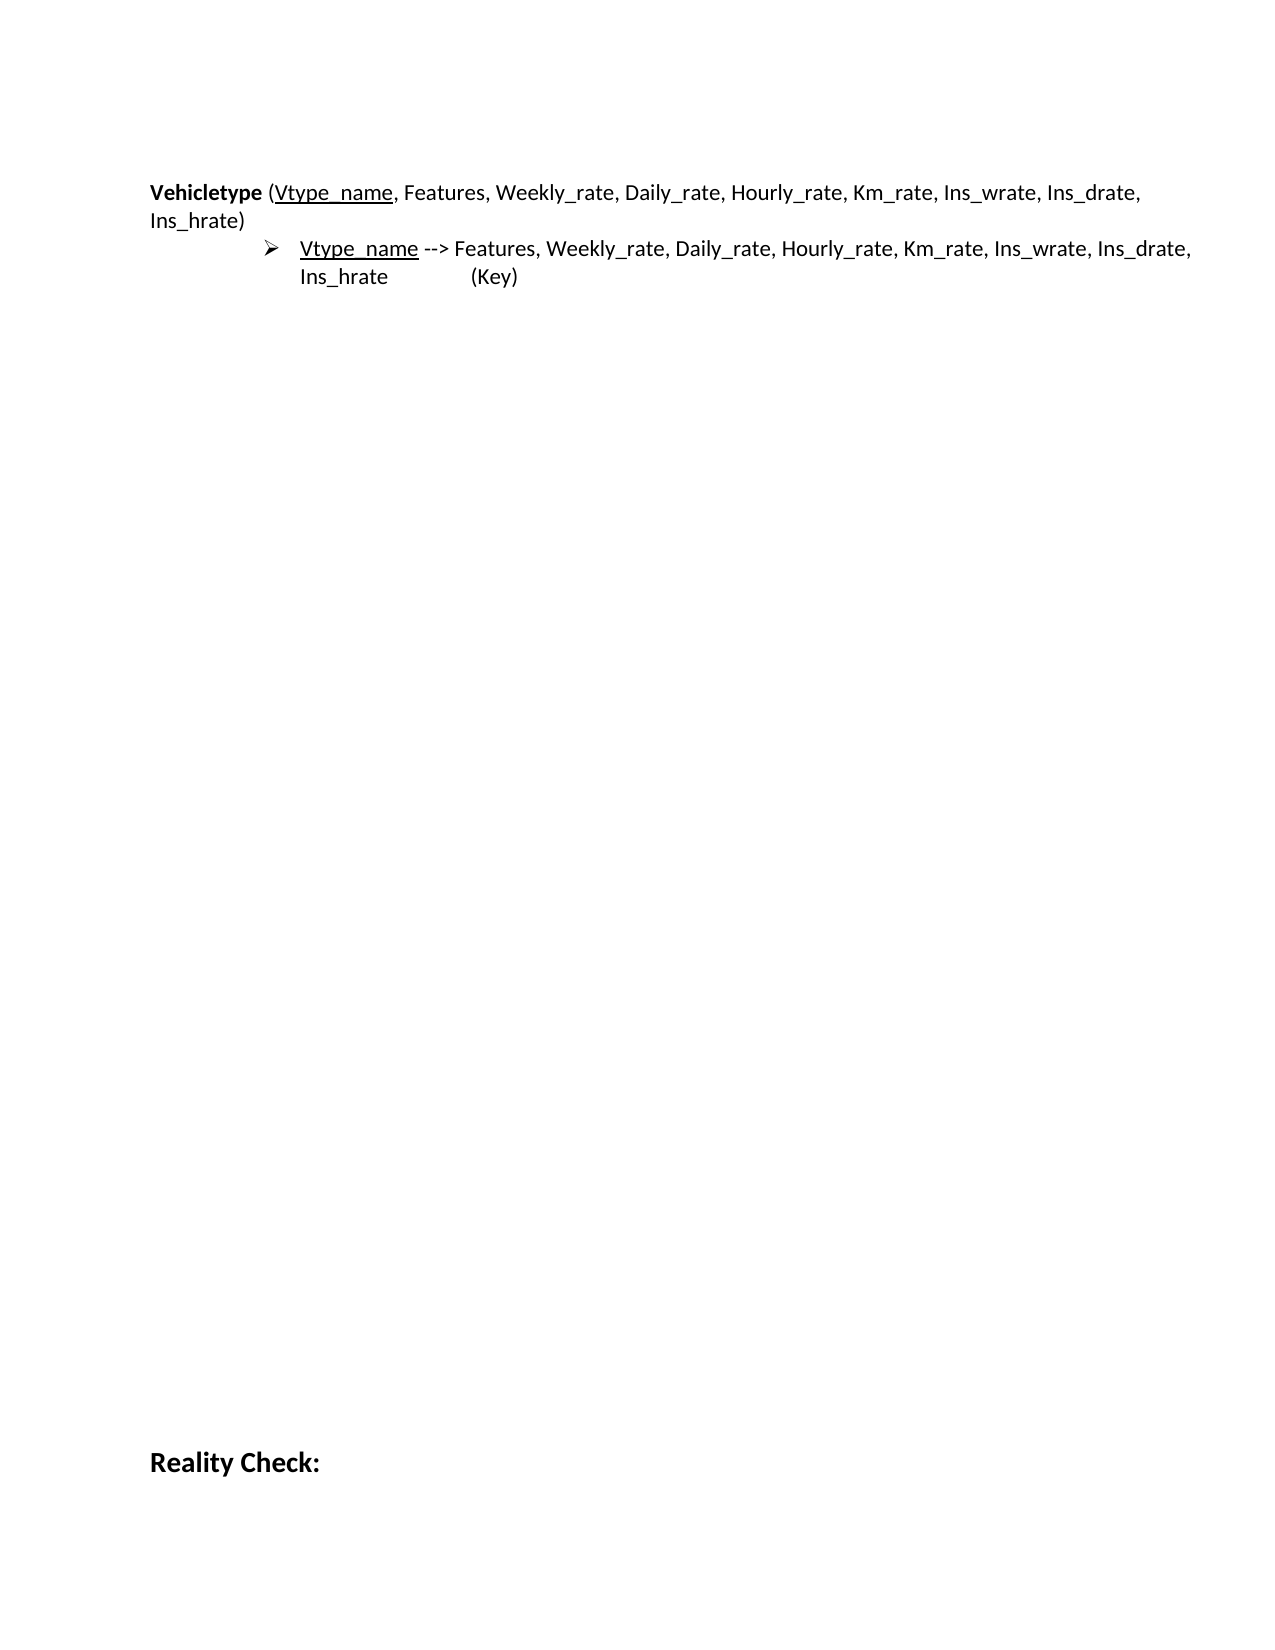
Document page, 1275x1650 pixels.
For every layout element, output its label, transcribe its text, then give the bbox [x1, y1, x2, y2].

text Reality Check: [150, 1444, 1209, 1479]
text Vehicletype (Vtype_name, Features, Weekly_rate, Daily_rate, Hourly_rate, Km_rate, Ins_wrate, Ins_drate, Ins_hrate) [150, 178, 1209, 234]
list Vtype_name --> Features, Weekly_rate, Daily_rate, Hourly_rate, Km_rate, Ins_wrate, Ins_drate, Ins_hrate (Key) [262, 234, 1209, 290]
